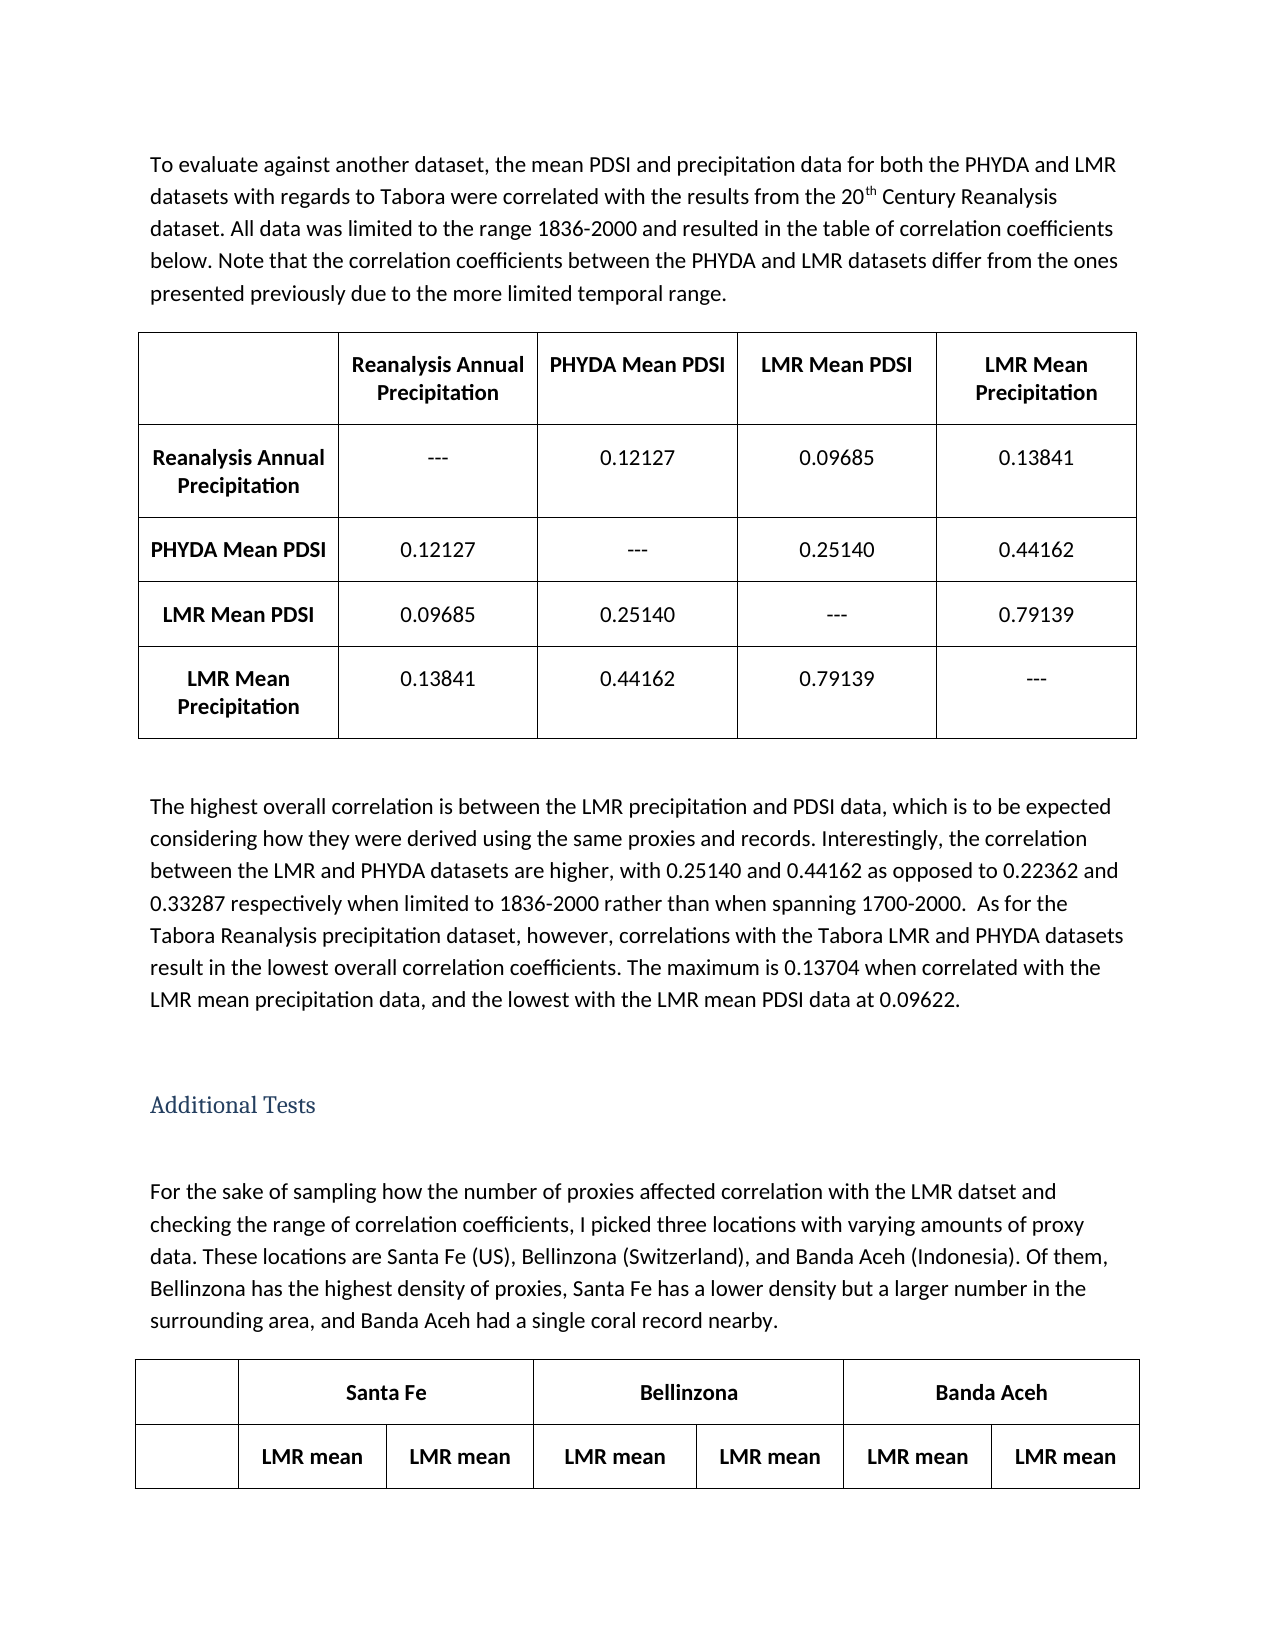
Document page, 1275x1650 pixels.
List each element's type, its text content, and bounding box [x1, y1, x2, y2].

text For the sake of sampling how the number of proxies affected correlation with the LMR datset and checking the range of correlation coefficients, I picked three locations with varying amounts of proxy data. These locations are Santa Fe (US), Bellinzona (Switzerland), and Banda Aceh (Indonesia). Of them, Bellinzona has the highest density of proxies, Santa Fe has a lower density but a larger number in the surrounding area, and Banda Aceh had a single coral record nearby. [150, 1177, 1125, 1334]
table_cell 0.25140 [538, 582, 737, 646]
table_cell LMR mean PRATE [697, 1425, 843, 1488]
table_header Santa Fe [239, 1360, 533, 1424]
table_cell --- [937, 647, 1136, 738]
table_cell LMR Mean Precipitation [139, 647, 338, 738]
table_cell 0.44162 [937, 518, 1136, 581]
table_cell LMR mean PDSI [239, 1425, 386, 1488]
table_cell --- [339, 425, 537, 517]
table_cell 0.09685 [339, 582, 537, 646]
table_cell 0.79139 [937, 582, 1136, 646]
table_cell 0.12127 [339, 518, 537, 581]
table_header [139, 333, 338, 424]
table_cell [136, 1425, 238, 1488]
table_cell LMR mean PRATE [387, 1425, 533, 1488]
table_cell 0.44162 [538, 647, 737, 738]
table_cell Reanalysis Annual Precipitation [139, 425, 338, 517]
table_header Bellinzona [534, 1360, 843, 1424]
table_header Reanalysis Annual Precipitation [339, 333, 537, 424]
table_cell --- [738, 582, 936, 646]
table_cell 0.13841 [339, 647, 537, 738]
table_cell LMR mean PDSI [844, 1425, 991, 1488]
table_header [136, 1360, 238, 1424]
table_cell 0.25140 [738, 518, 936, 581]
table_cell PHYDA Mean PDSI [139, 518, 338, 581]
table_cell LMR Mean PDSI [139, 582, 338, 646]
table_cell 0.09685 [738, 425, 936, 517]
table_cell 0.79139 [738, 647, 936, 738]
table_cell 0.12127 [538, 425, 737, 517]
table_header Banda Aceh [844, 1360, 1139, 1424]
table_cell LMR mean PRATE [992, 1425, 1139, 1488]
table_cell --- [538, 518, 737, 581]
text To evaluate against another dataset, the mean PDSI and precipitation data for both the PHYDA and LMR datasets with regards to Tabora were correlated with the results from the 20th Century Reanalysis dataset. All data was limited to the range 1836-2000 and resulted in the table of correlation coefficients below. Note that the correlation coefficients between the PHYDA and LMR datasets differ from the ones presented previously due to the more limited temporal range. [150, 150, 1125, 307]
table_header PHYDA Mean PDSI [538, 333, 737, 424]
table_header LMR Mean Precipitation [937, 333, 1136, 424]
text The highest overall correlation is between the LMR precipitation and PDSI data, which is to be expected considering how they were derived using the same proxies and records. Interestingly, the correlation between the LMR and PHYDA datasets are higher, with 0.25140 and 0.44162 as opposed to 0.22362 and 0.33287 respectively when limited to 1836-2000 rather than when spanning 1700-2000. As for the Tabora Reanalysis precipitation dataset, however, correlations with the Tabora LMR and PHYDA datasets result in the lowest overall correlation coefficients. The maximum is 0.13704 when correlated with the LMR mean precipitation data, and the lowest with the LMR mean PDSI data at 0.09622. [150, 792, 1125, 1013]
table_cell LMR mean PDSI [534, 1425, 696, 1488]
table_header LMR Mean PDSI [738, 333, 936, 424]
table_cell 0.13841 [937, 425, 1136, 517]
subtitle Additional Tests [150, 1091, 1125, 1120]
